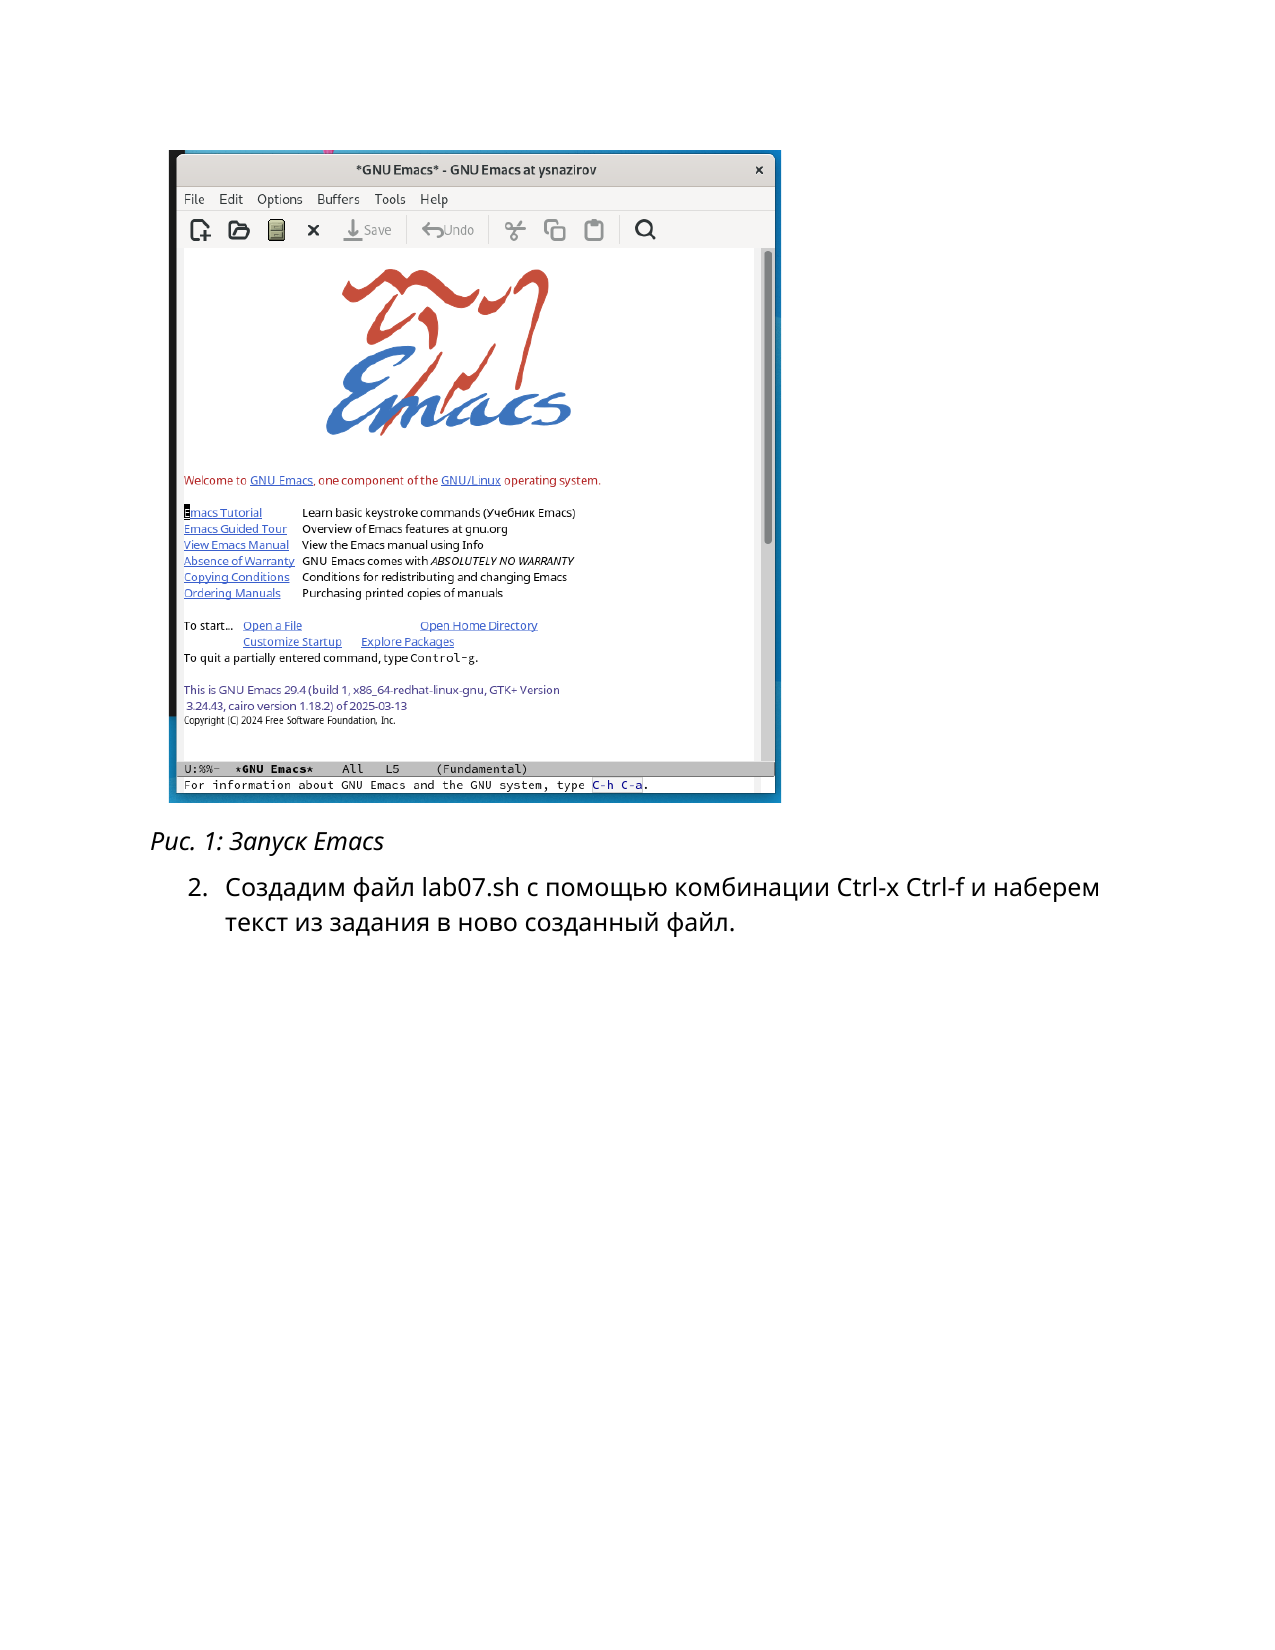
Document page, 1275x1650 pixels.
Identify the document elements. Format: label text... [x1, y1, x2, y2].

text Рис. 1: Запуск Emacs [150, 823, 1125, 858]
list Создадим файл lab07.sh с помощью комбинации Ctrl-x Ctrl-f и наберем текст из задания в ново созданный файл. [187, 870, 1125, 938]
picture [168, 150, 782, 803]
